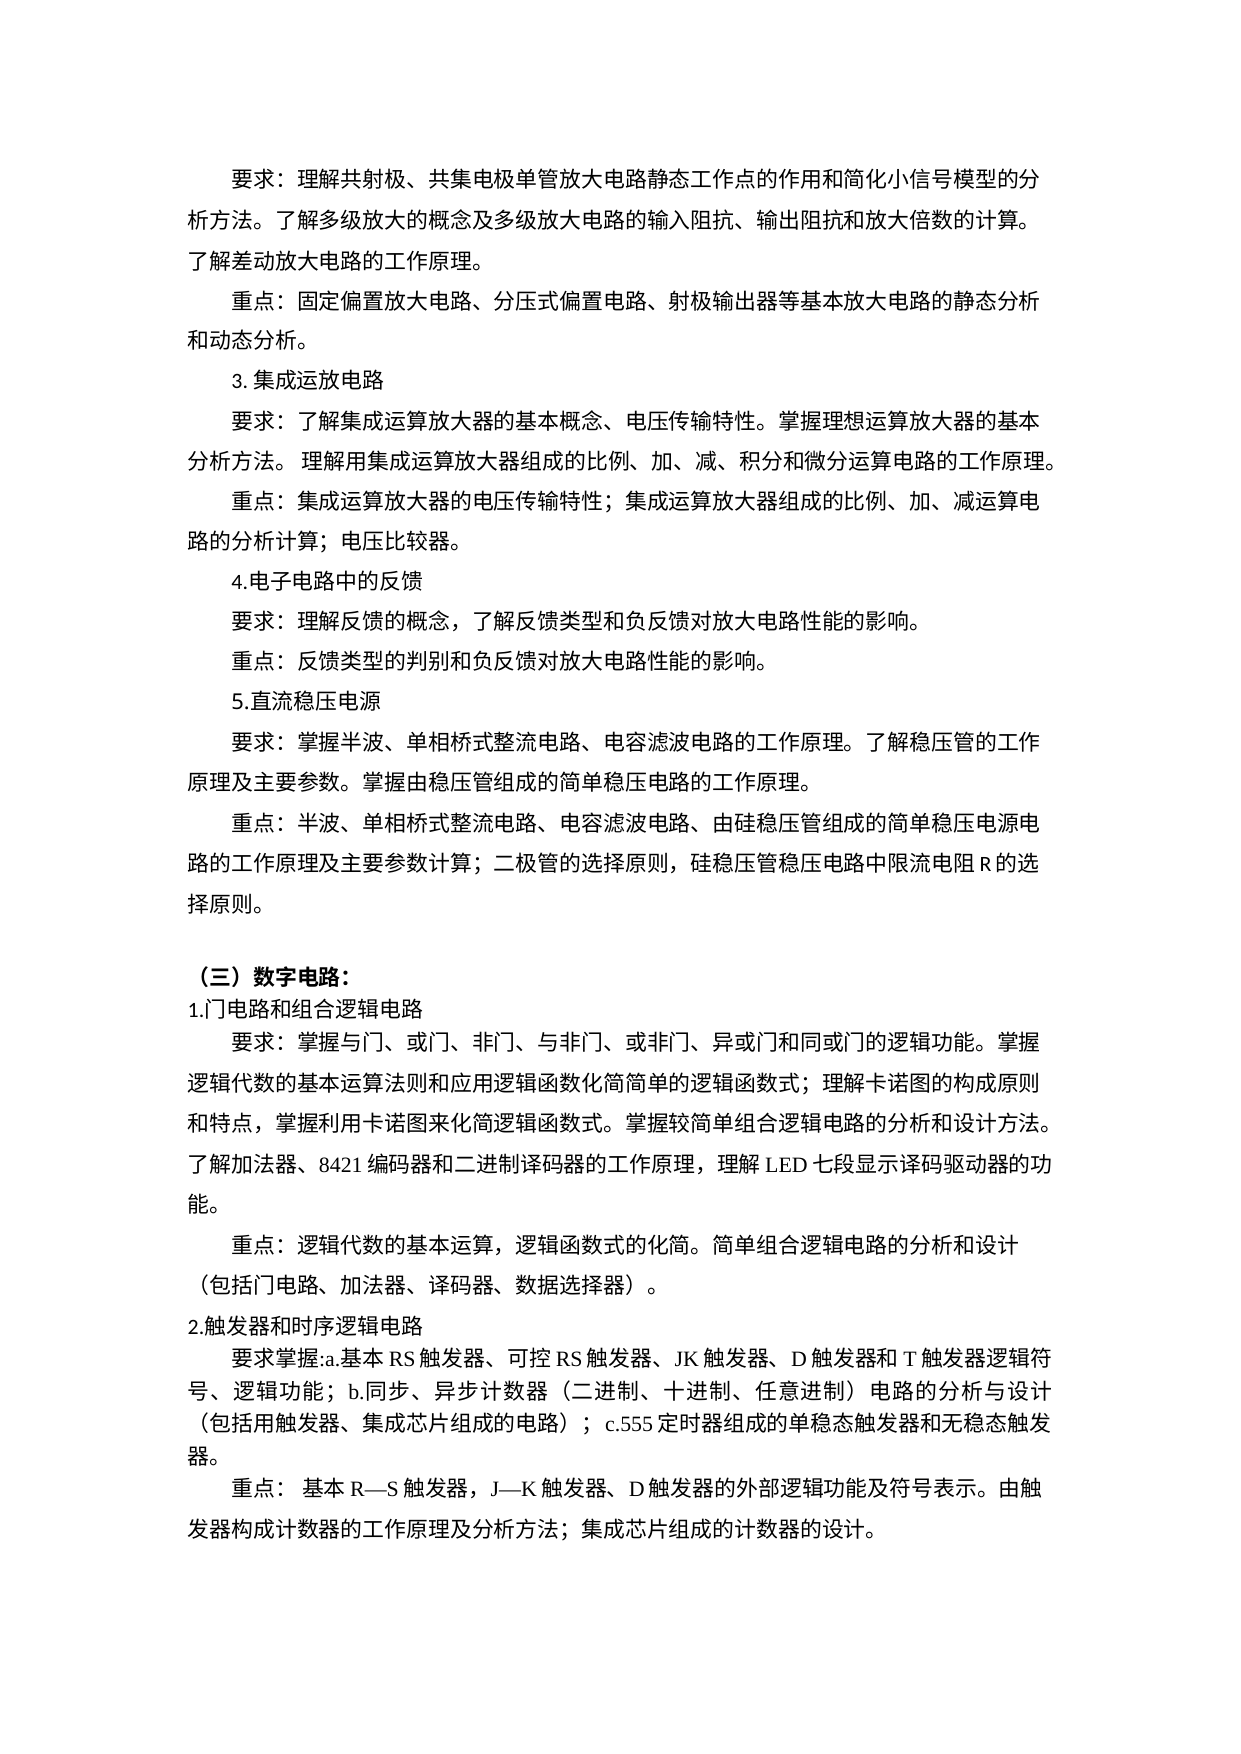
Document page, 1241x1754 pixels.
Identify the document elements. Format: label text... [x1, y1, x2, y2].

text 5.直流稳压电源 [187, 684, 1053, 716]
text 重点：逻辑代数的基本运算，逻辑函数式的化简。简单组合逻辑电路的分析和设计（包括门电路、加法器、译码器、数据选择器）。 [187, 1227, 1053, 1301]
text 要求：掌握与门、或门、非门、与非门、或非门、异或门和同或门的逻辑功能。掌握逻辑代数的基本运算法则和应用逻辑函数化简简单的逻辑函数式；理解卡诺图的构成原则和特点，掌握利用卡诺图来化简逻辑函数式。掌握较简单组合逻辑电路的分析和设计方法。了解加法器、8421编码器和二进制译码器的工作原理，理解LED七段显示译码驱动器的功能。 [187, 1024, 1053, 1219]
text 要求：理解共射极、共集电极单管放大电路静态工作点的作用和简化小信号模型的分析方法。了解多级放大的概念及多级放大电路的输入阻抗、输出阻抗和放大倍数的计算。了解差动放大电路的工作原理。 [187, 162, 1053, 276]
text 重点： 基本R—S触发器，J—K触发器、D触发器的外部逻辑功能及符号表示。由触发器构成计数器的工作原理及分析方法；集成芯片组成的计数器的设计。 [187, 1471, 1053, 1544]
text 要求：了解集成运算放大器的基本概念、电压传输特性。掌握理想运算放大器的基本分析方法。 理解用集成运算放大器组成的比例、加、减、积分和微分运算电路的工作原理。 [187, 403, 1053, 476]
text 要求掌握:a.基本RS触发器、可控RS触发器、JK触发器、D触发器和T触发器逻辑符号、逻辑功能；b.同步、异步计数器（二进制、十进制、任意进制）电路的分析与设计（包括用触发器、集成芯片组成的电路）；c.555定时器组成的单稳态触发器和无稳态触发器。 [187, 1341, 1053, 1471]
text （三）数字电路： [187, 959, 1053, 992]
text 重点：半波、单相桥式整流电路、电容滤波电路、由硅稳压管组成的简单稳压电源电路的工作原理及主要参数计算；二极管的选择原则，硅稳压管稳压电路中限流电阻R的选择原则。 [187, 805, 1053, 919]
text 1.门电路和组合逻辑电路 [187, 992, 1053, 1024]
text 重点：集成运算放大器的电压传输特性；集成运算放大器组成的比例、加、减运算电路的分析计算；电压比较器。 [187, 484, 1053, 556]
text 4.电子电路中的反馈 [187, 563, 1053, 596]
text 要求：掌握半波、单相桥式整流电路、电容滤波电路的工作原理。了解稳压管的工作原理及主要参数。掌握由稳压管组成的简单稳压电路的工作原理。 [187, 724, 1053, 797]
text 要求：理解反馈的概念，了解反馈类型和负反馈对放大电路性能的影响。 [187, 604, 1053, 636]
text 重点：固定偏置放大电路、分压式偏置电路、射极输出器等基本放大电路的静态分析和动态分析。 [187, 284, 1053, 355]
text 重点：反馈类型的判别和负反馈对放大电路性能的影响。 [187, 644, 1053, 676]
text 3. 集成运放电路 [187, 363, 1053, 395]
text 2.触发器和时序逻辑电路 [187, 1308, 1053, 1341]
